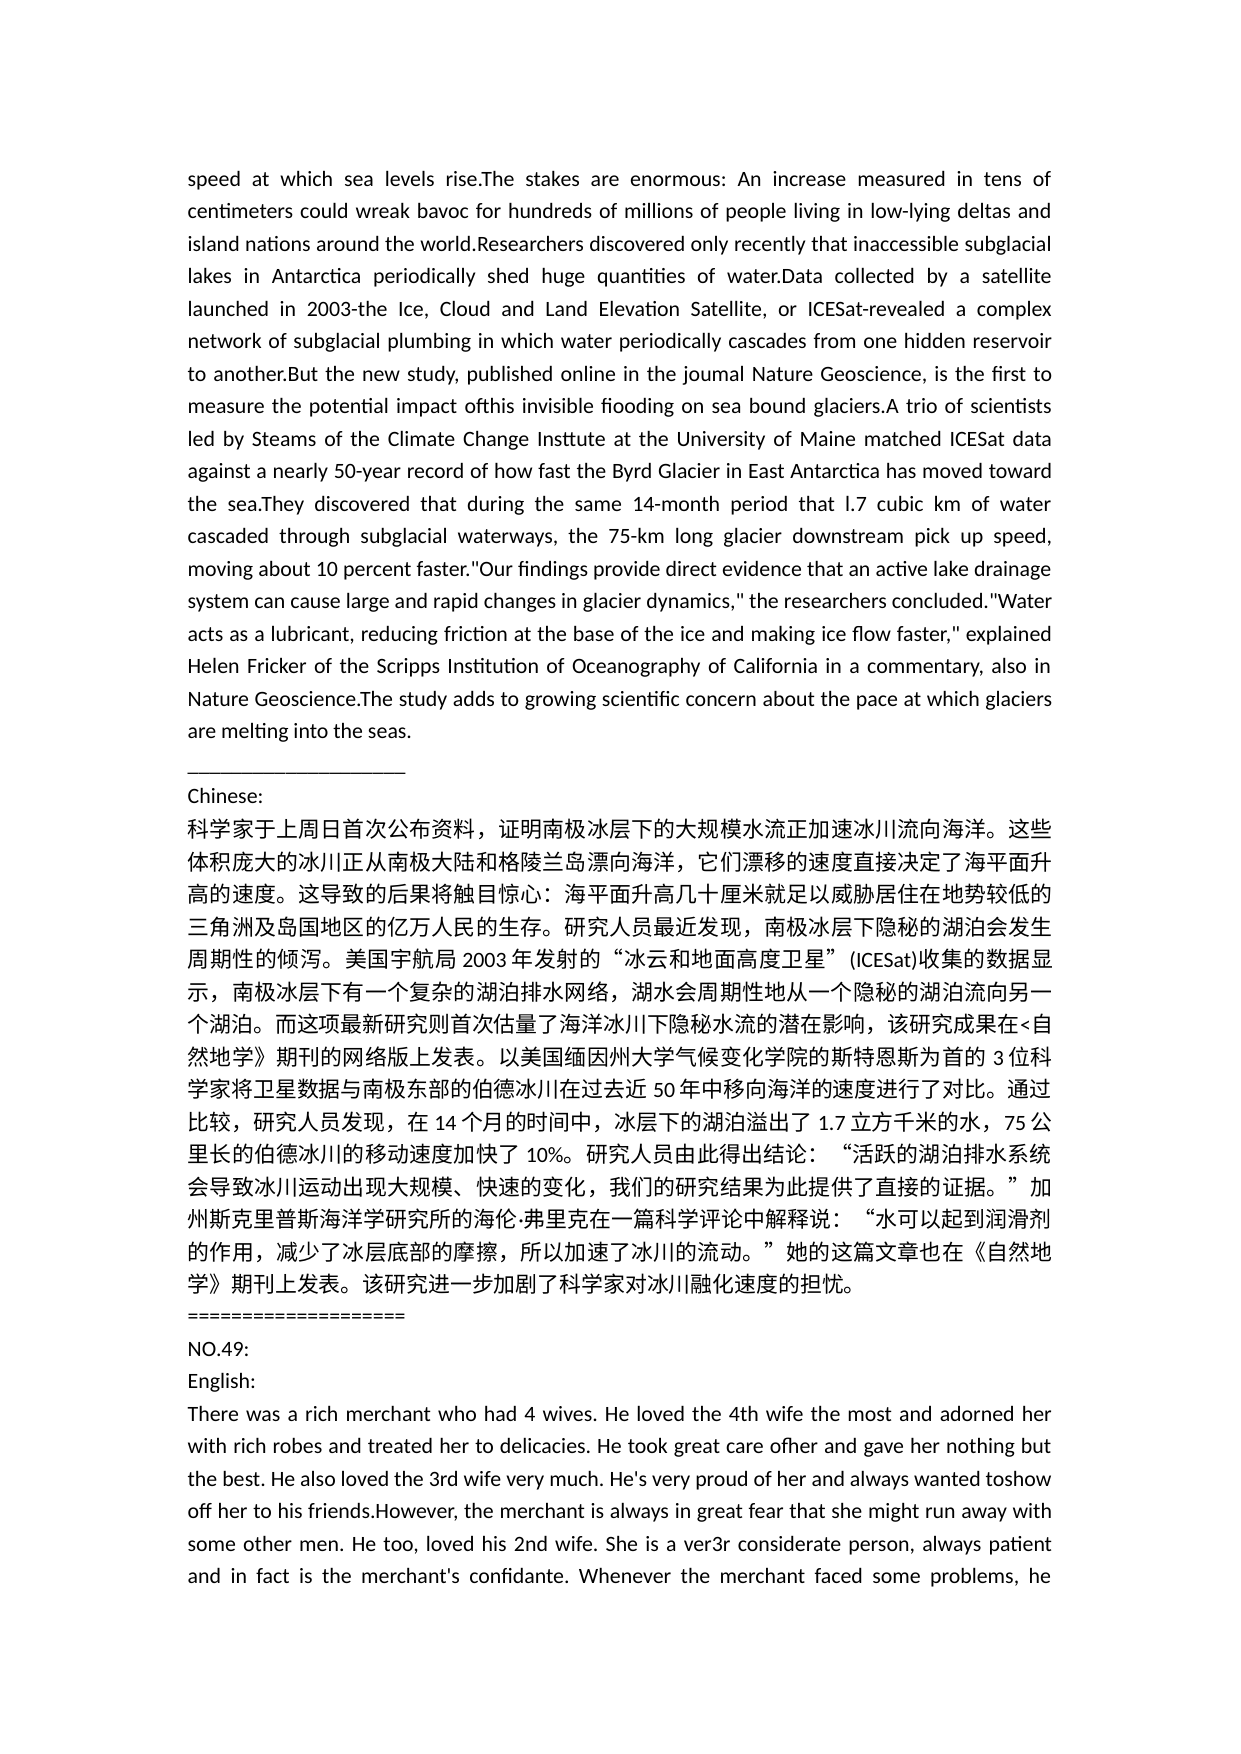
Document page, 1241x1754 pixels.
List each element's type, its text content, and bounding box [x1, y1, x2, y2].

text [187, 162, 1053, 747]
text ____________________ [187, 747, 1053, 779]
text Chinese: [187, 779, 1053, 812]
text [187, 1397, 1053, 1592]
text NO.49: [187, 1332, 1053, 1364]
text ==================== [187, 1299, 1053, 1332]
text 科学家于上周日首次公布资料，证明南极冰层下的大规模水流正加速冰川流向海洋。这些体积庞大的冰川正从南极大陆和格陵兰岛漂向海洋，它们漂移的速度直接决定了海平面升高的速度。这导致的后果将触目惊心：海平面升高几十厘米就足以威胁居住在地势较低的三角洲及岛国地区的亿万人民的生存。研究人员最近发现，南极冰层下隐秘的湖泊会发生周期性的倾泻。美国宇航局2003年发射的“冰云和地面高度卫星”(ICESat)收集的数据显示，南极冰层下有一个复杂的湖泊排水网络，湖水会周期性地从一个隐秘的湖泊流向另一个湖泊。而这项最新研究则首次估量了海洋冰川下隐秘水流的潜在影响，该研究成果在<自然地学》期刊的网络版上发表。以美国缅因州大学气候变化学院的斯特恩斯为首的3位科学家将卫星数据与南极东部的伯德冰川在过去近50年中移向海洋的速度进行了对比。通过比较，研究人员发现，在14个月的时间中，冰层下的湖泊溢出了1.7立方千米的水，75公里长的伯德冰川的移动速度加快了10%。研究人员由此得出结论：“活跃的湖泊排水系统会导致冰川运动出现大规模、快速的变化，我们的研究结果为此提供了直接的证据。”加州斯克里普斯海洋学研究所的海伦·弗里克在一篇科学评论中解释说：“水可以起到润滑剂的作用，减少了冰层底部的摩擦，所以加速了冰川的流动。”她的这篇文章也在《自然地学》期刊上发表。该研究进一步加剧了科学家对冰川融化速度的担忧。 [187, 812, 1053, 1299]
text English: [187, 1364, 1053, 1397]
